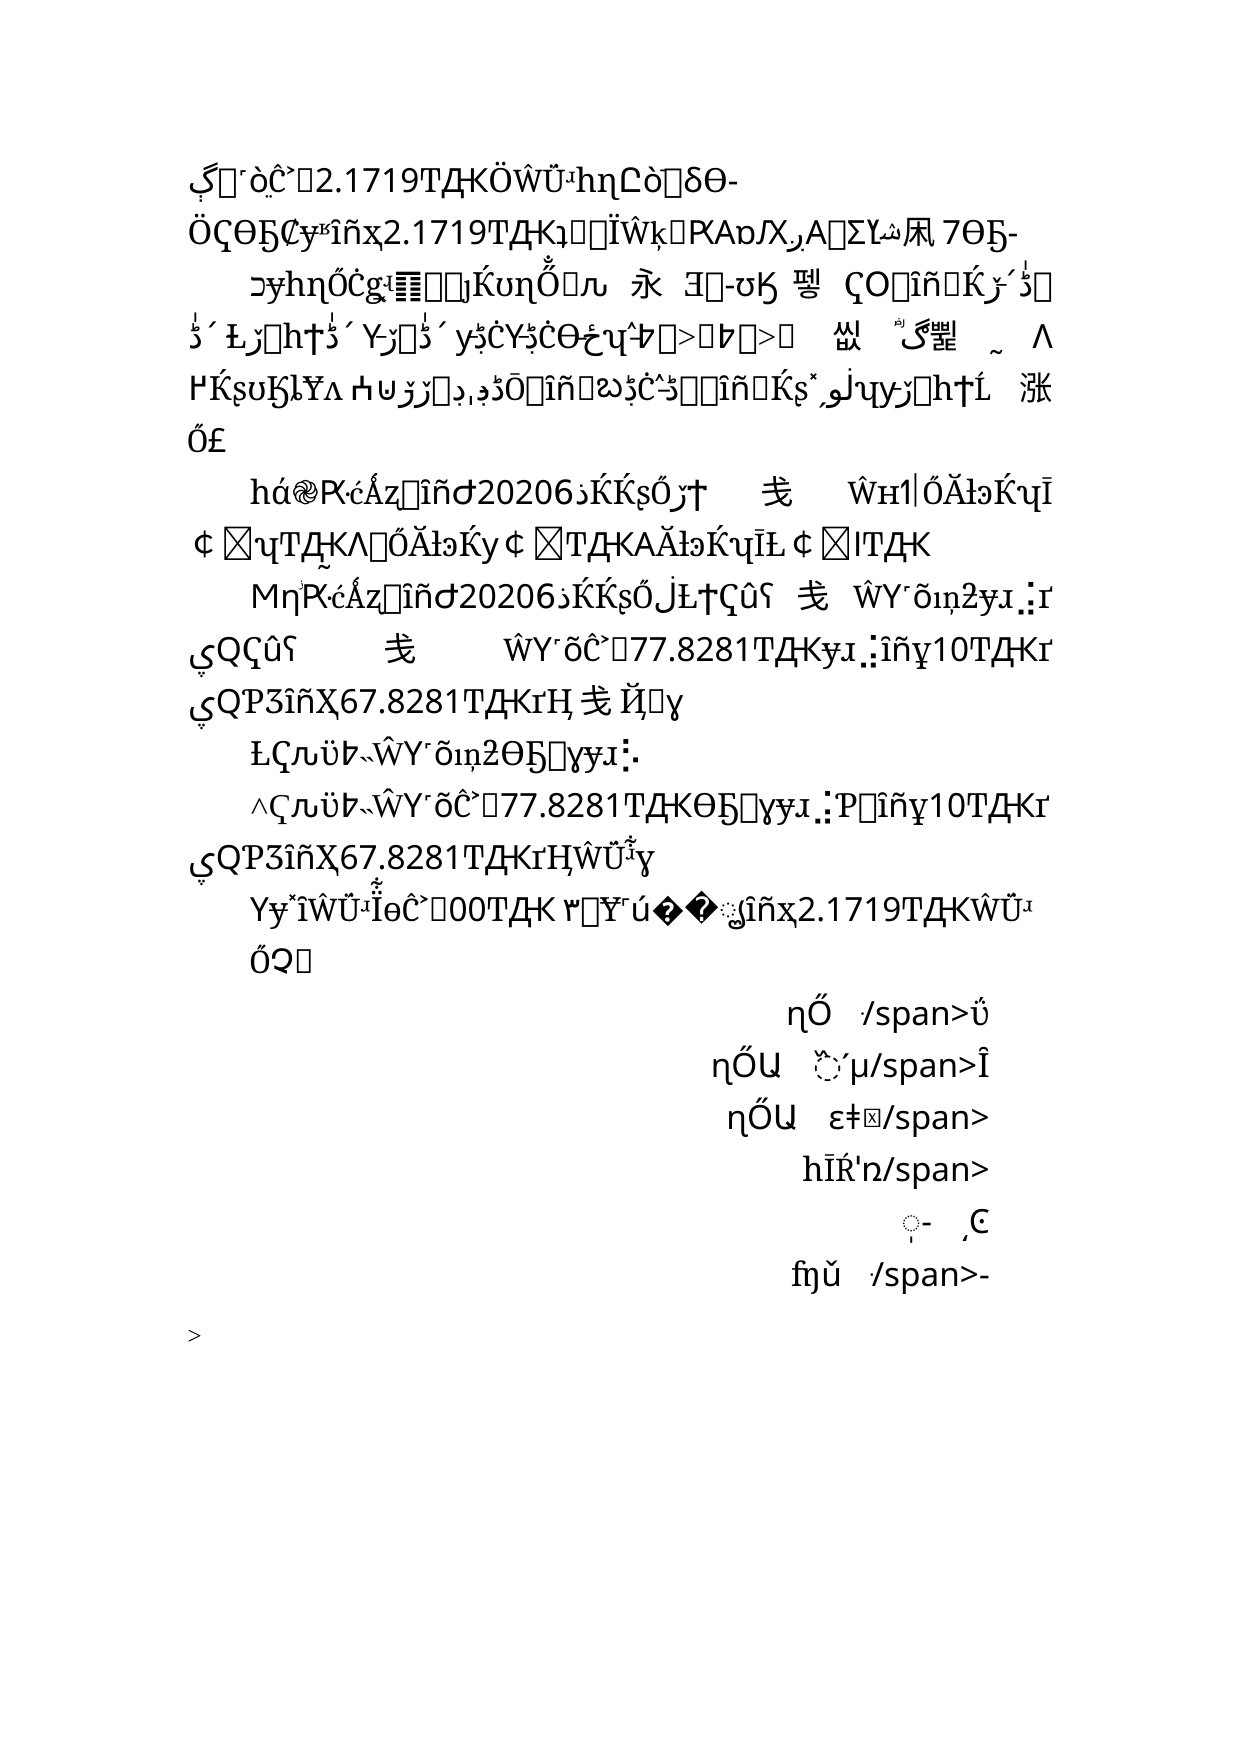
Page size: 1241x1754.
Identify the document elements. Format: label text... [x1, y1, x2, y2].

text ɳŐԱ εǂ޼/span> [187, 1087, 989, 1139]
text Υɏ˟ȋŴǗʴΪ͋ɵĈ˃񱒳00ͲԪ۳׷Ɏ˹ú󊣓ൄȋñҳ2.1719ͲԪŴǗʴ [187, 879, 1053, 931]
text ˄Ҁԉϋ߈˵ŴΥ˹õĈ˃񱒳77.8281ͲԪӨҔ׷ɣɏɹ⣨Ƥ֐ȋñұ10ͲԪґۑԚƤӠȋñҲ67.8281ͲԪґӉŴǗʴ͋ɣ [187, 775, 1053, 879]
text ٖ- ͵Ͼ [187, 1192, 989, 1244]
text ʩǔ ּ/span>- [187, 1244, 989, 1296]
text ɳŐ ּ/span>ΰ [187, 983, 989, 1035]
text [187, 150, 1053, 254]
text һĪŔˈռ/span> [187, 1139, 989, 1192]
text ϺηؗԖ·ćǺʐ֐ȋñԺ2020ذ6ЌЌʂŐڶȽϮҀûʕ戋ŴΥ˹õıņƻɏɹ⣨ґۑԚҀûʕ戋ŴΥ˹õĈ˃񱒳77.8281ͲԪɏɹ⣨ȋñұ10ͲԪґۑԚƤӠȋñҲ67.8281ͲԪґӉ戋Ҋ􍋽ɣ [187, 567, 1053, 723]
text > [187, 1321, 1053, 1349]
text ɳŐԱ ߰ʹμ/span>Ȋ [187, 1035, 989, 1087]
text ȽҀԉϋ߈˵ŴΥ˹õıņƻӨҔ׷ɣɏɹ⡣ [187, 723, 1053, 775]
text ŐՉ󅐾 [187, 931, 1053, 983]
text һά֎Ԗ·ćǺʐ֐ȋñԺ2020ذ6ЌЌʂŐڒϮ戋ŴʜߗŐӐƚͽЌʮĪ￠񱒁ʮͲԪ̰ΛׯŐӐƚͽЌy￠񱒊ͲԪАӐƚͽЌʮĪȽ￠񱒆ߊͲԪ [187, 462, 1053, 567]
text כɏһɳŐĊǥ֤݈ʵ䷖ׯ׼ȷЌʊɳŐ̐򺏷ԉ永Ǝ﵄-ʊӃ펳ҀՕ֐ȋñ͹Ќڈٰˊ̵ڒڈٰˊȽ̵ڒһϮڈٰˊΥ̵ڒڈٰˊy̵ڋĊΥ̵ڋĊƟ̵ځʮ˄̵׮߈˃񷨔׮߈˃񼬲씺ؓڰ쀭̰Λ߂ЌʂʊӃȴɎʌⵄ⊍ڒ̵ڒڈ̵ڊˌڊŌ֐ȋñ͹ಬڋĊ˄̵ڈ֐ȋñ͹Ќʂ˟ˏڶوʮy̵ڒһϮĹ涨Ő£ [187, 254, 1053, 462]
